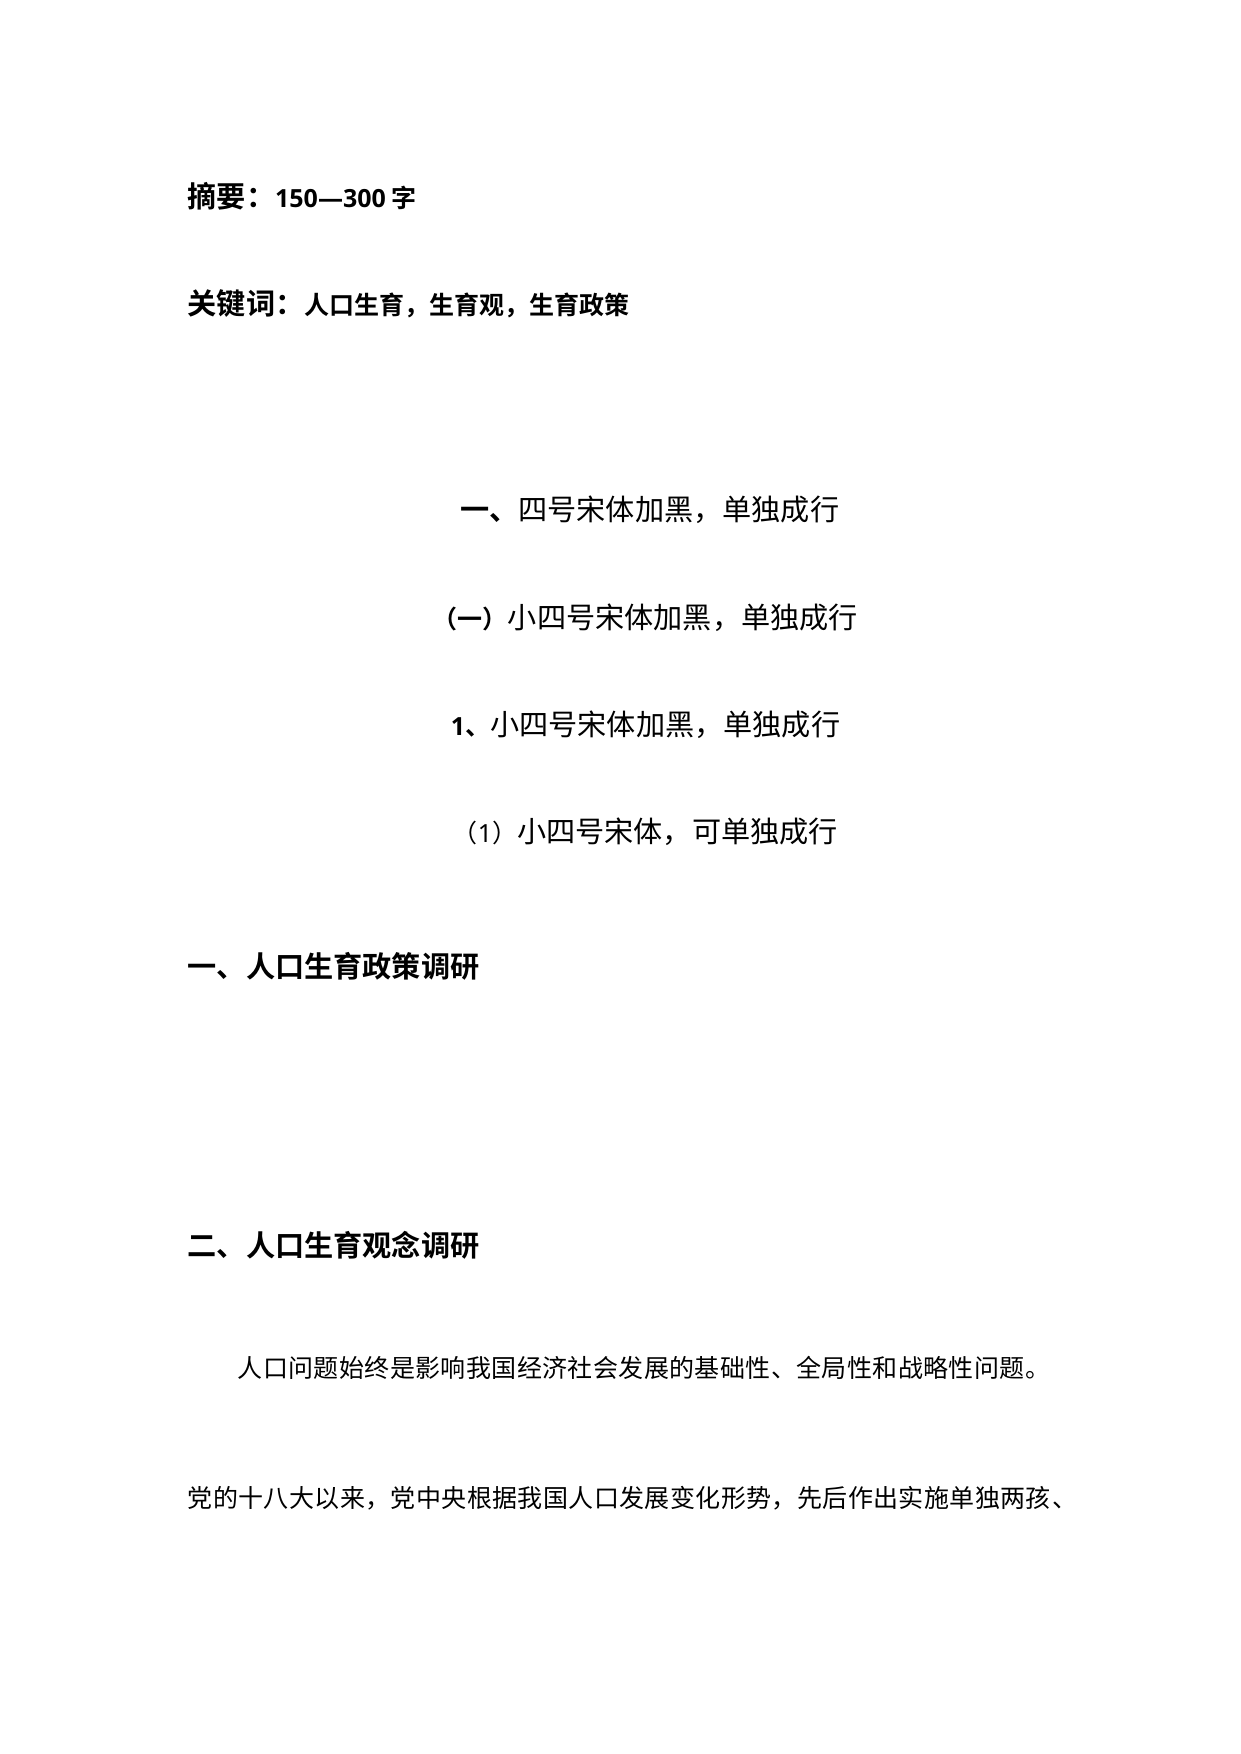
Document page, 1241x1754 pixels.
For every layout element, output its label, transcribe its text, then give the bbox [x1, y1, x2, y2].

text 关键词：人口生育，生育观，生育政策 [187, 269, 1053, 334]
text 1、小四号宋体加黑，单独成行 [187, 690, 1053, 755]
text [187, 1334, 1053, 1529]
text （一）小四号宋体加黑，单独成行 [187, 583, 1053, 648]
subtitle 二、人口生育观念调研 [187, 1212, 1053, 1277]
text （1）小四号宋体，可单独成行 [187, 797, 1053, 862]
subtitle 一、人口生育政策调研 [187, 932, 1053, 997]
text 一、四号宋体加黑，单独成行 [187, 476, 1053, 541]
text 摘要：150—300字 [187, 162, 1053, 227]
